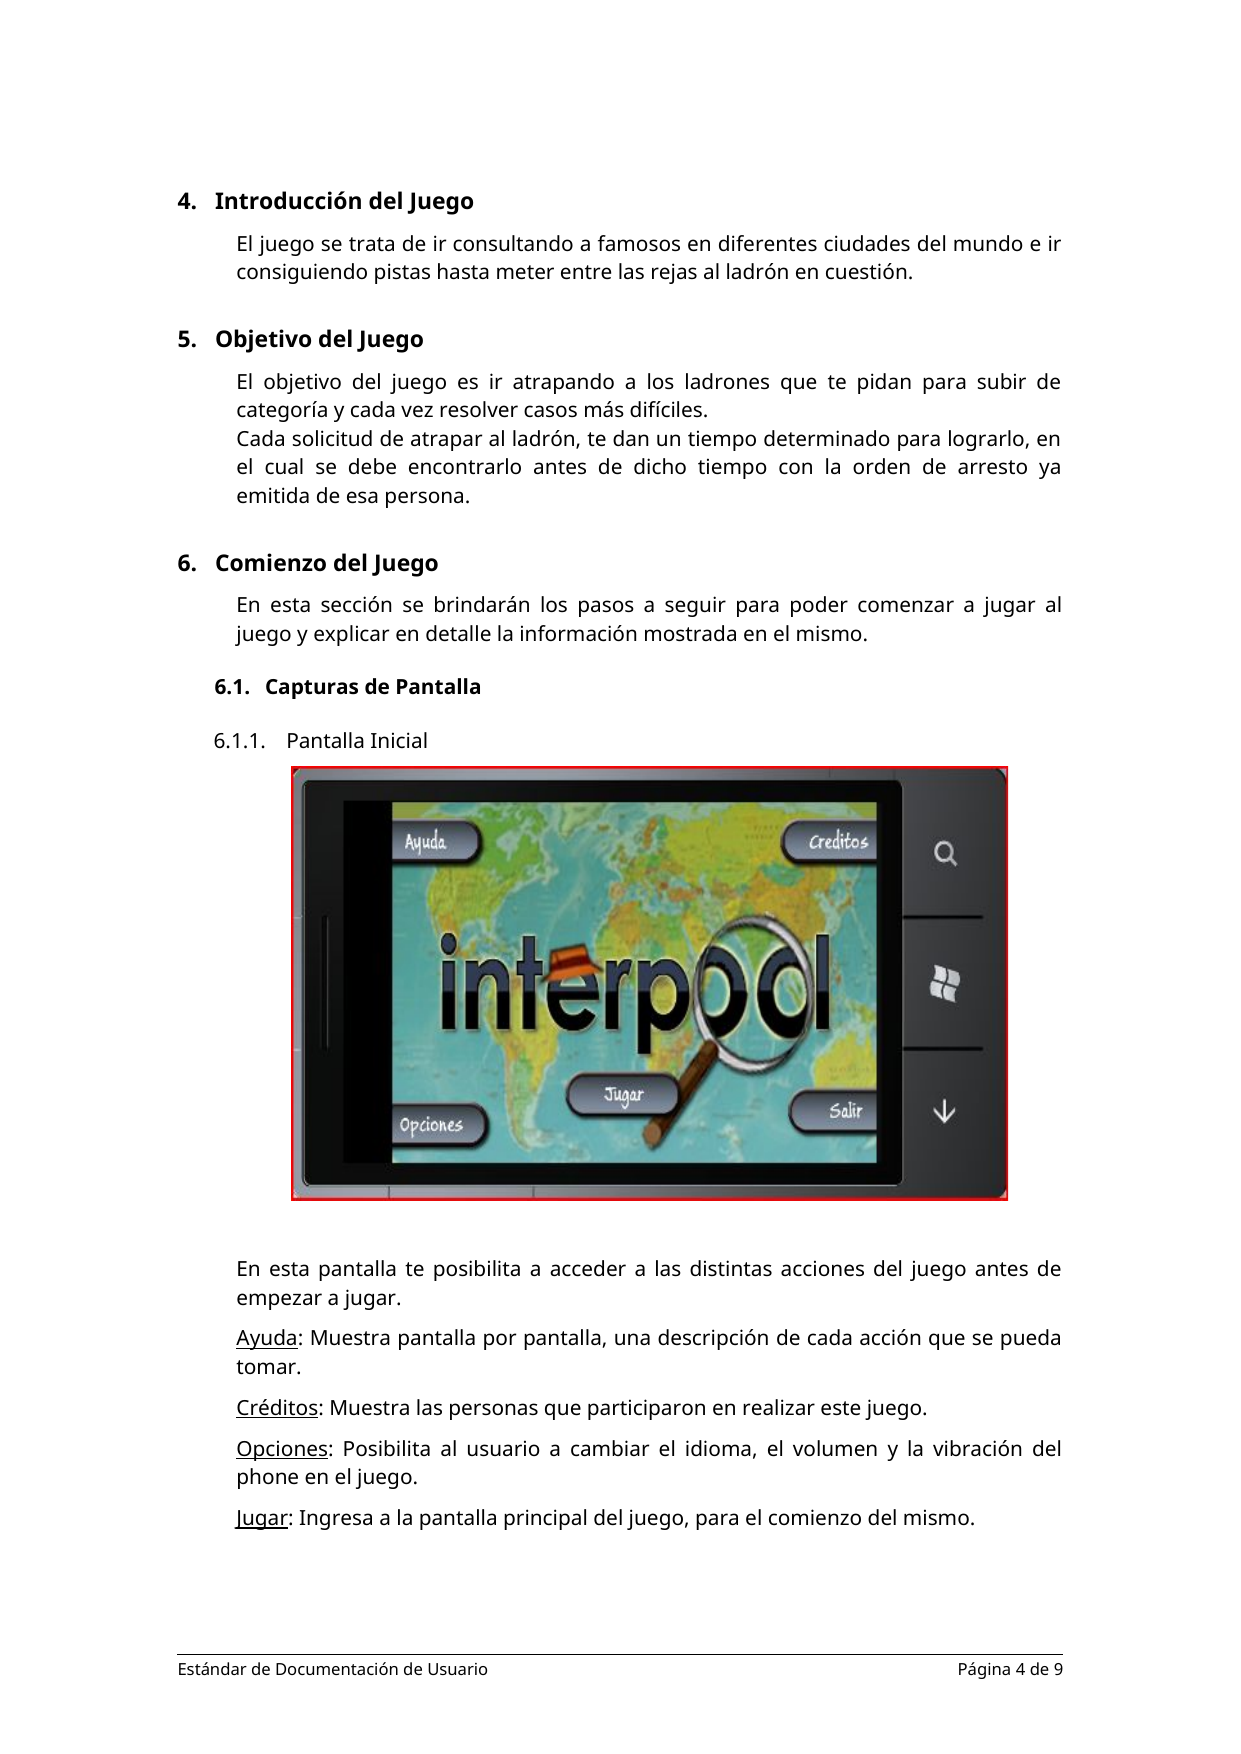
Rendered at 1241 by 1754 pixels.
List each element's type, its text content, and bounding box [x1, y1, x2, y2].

text El juego se trata de ir consultando a famosos en diferentes ciudades del mundo e ir consiguiendo pistas hasta meter entre las rejas al ladrón en cuestión. [236, 229, 1063, 286]
text Ayuda: Muestra pantalla por pantalla, una descripción de cada acción que se pueda tomar. [236, 1323, 1063, 1380]
text Jugar: Ingresa a la pantalla principal del juego, para el comienzo del mismo. [236, 1503, 1063, 1532]
text El objetivo del juego es ir atrapando a los ladrones que te pidan para subir de categoría y cada vez resolver casos más difíciles. [236, 367, 1063, 424]
picture [291, 766, 1009, 1201]
text Capturas de Pantalla [214, 672, 1063, 701]
subtitle Objetivo del Juego [177, 323, 1063, 354]
text Cada solicitud de atrapar al ladrón, te dan un tiempo determinado para lograrlo, en el cual se debe encontrarlo antes de dicho tiempo con la orden de arresto ya emitida de esa persona. [236, 424, 1063, 509]
text Opciones: Posibilita al usuario a cambiar el idioma, el volumen y la vibración del phone en el juego. [236, 1434, 1063, 1491]
subtitle Introducción del Juego [177, 185, 1063, 216]
text En esta pantalla te posibilita a acceder a las distintas acciones del juego antes de empezar a jugar. [236, 1254, 1063, 1311]
text Pantalla Inicial [213, 726, 1063, 754]
text Créditos: Muestra las personas que participaron en realizar este juego. [236, 1393, 1063, 1421]
text En esta sección se brindarán los pasos a seguir para poder comenzar a jugar al juego y explicar en detalle la información mostrada en el mismo. [236, 590, 1063, 647]
subtitle Comienzo del Juego [177, 547, 1063, 578]
